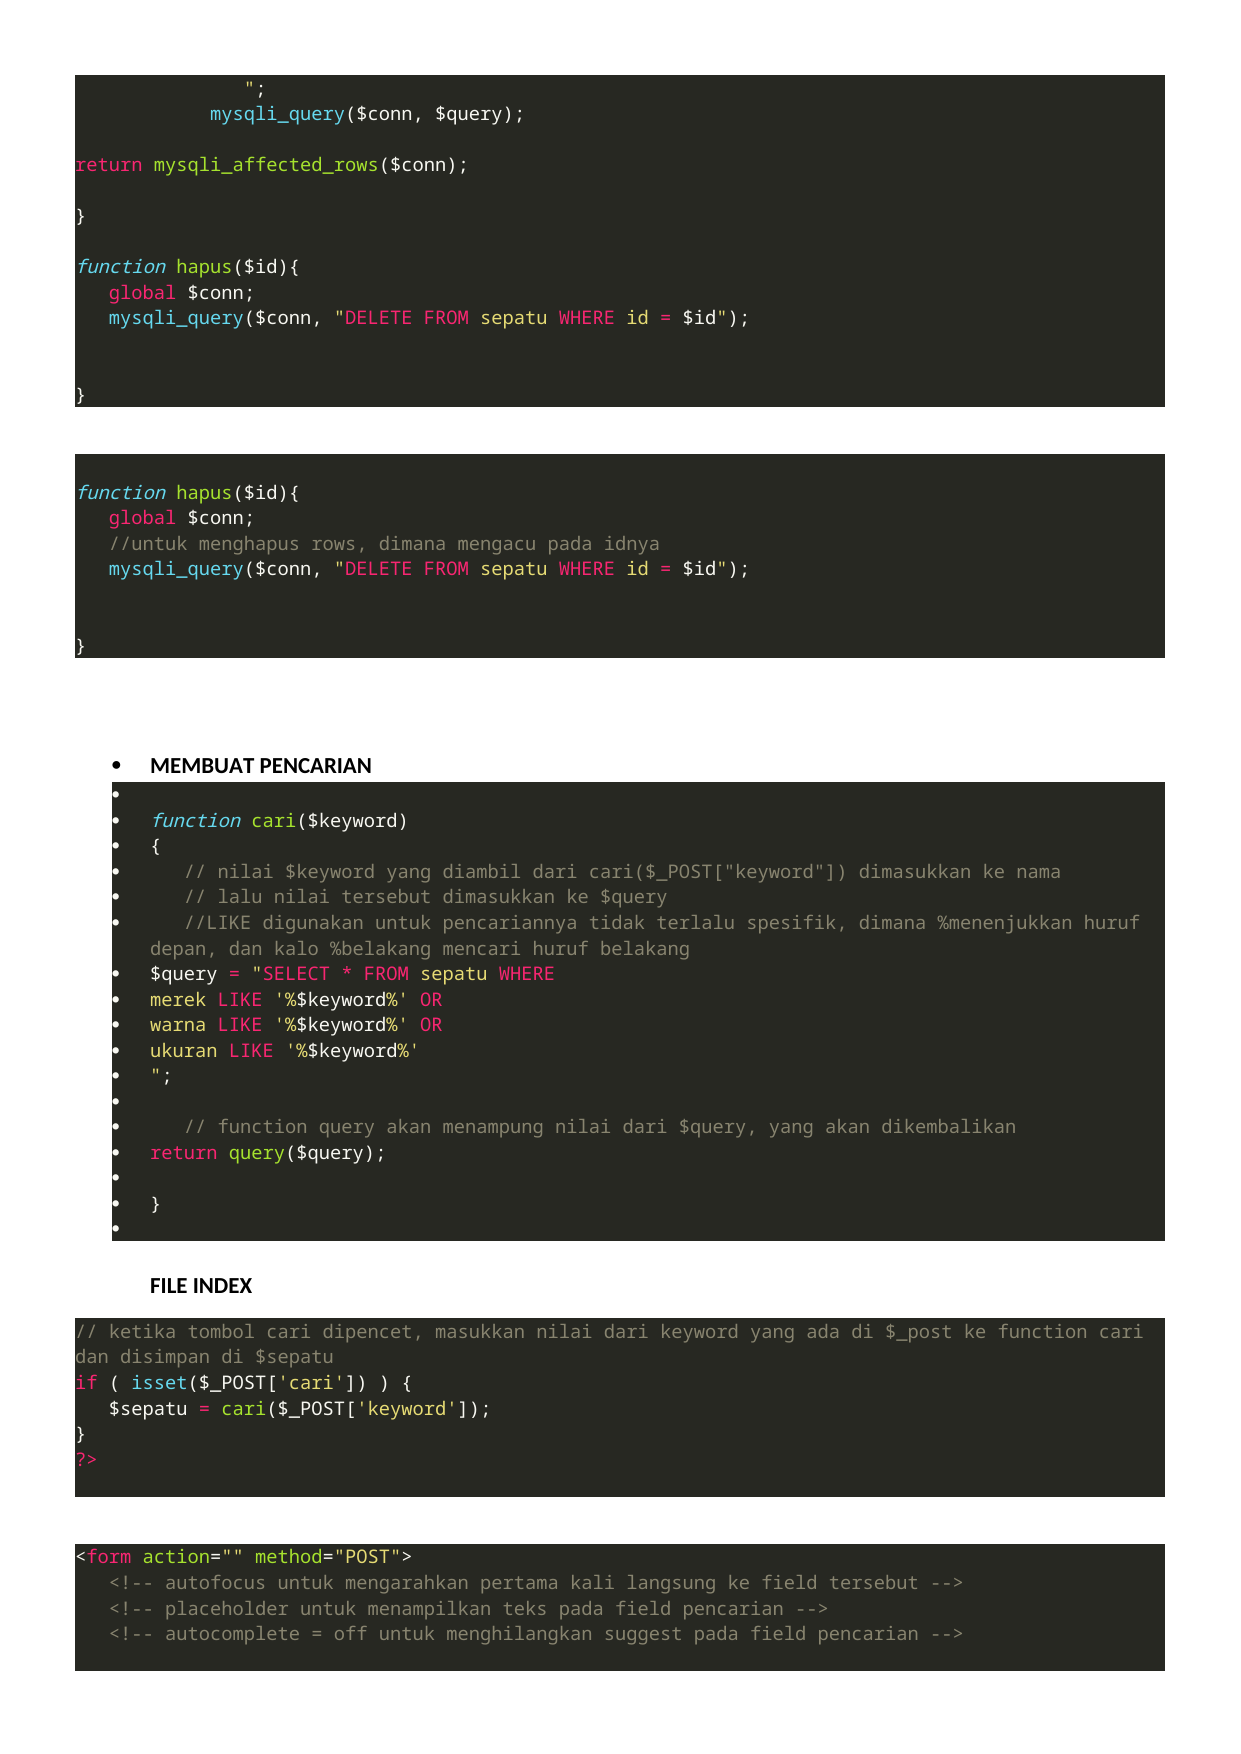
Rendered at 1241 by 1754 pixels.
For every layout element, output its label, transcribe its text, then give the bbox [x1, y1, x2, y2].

list // lalu nilai tersebut dimasukkan ke $query [112, 884, 1165, 909]
list //LIKE digunakan untuk pencariannya tidak terlalu spesifik, dimana %menenjukkan huruf depan, dan kalo %belakang mencari huruf belakang [112, 909, 1165, 960]
list warna LIKE '%$keyword%' OR [112, 1011, 1165, 1037]
list FILE INDEX [150, 1271, 1165, 1299]
text global $conn; [75, 279, 1165, 305]
list MEMBUAT PENCARIAN [112, 752, 1165, 779]
list { [112, 833, 1165, 858]
text global $conn; [75, 505, 1165, 530]
text <!-- placeholder untuk menampilkan teks pada field pencarian --> [75, 1595, 1165, 1620]
list $query = "SELECT * FROM sepatu WHERE [112, 960, 1165, 986]
text // ketika tombol cari dipencet, masukkan nilai dari keyword yang ada di $_post ke function cari dan disimpan di $sepatu [75, 1318, 1165, 1369]
text "; [75, 75, 1165, 101]
text return mysqli_affected_rows($conn); [75, 152, 1165, 177]
text } [75, 203, 1165, 228]
text <!-- autocomplete = off untuk menghilangkan suggest pada field pencarian --> [75, 1620, 1165, 1646]
text $sepatu = cari($_POST['keyword']); [75, 1395, 1165, 1420]
text <!-- autofocus untuk mengarahkan pertama kali langsung ke field tersebut --> [75, 1569, 1165, 1595]
text ?> [75, 1446, 1165, 1471]
text function hapus($id){ [75, 254, 1165, 279]
list return query($query); [112, 1139, 1165, 1164]
list // function query akan menampung nilai dari $query, yang akan dikembalikan [112, 1113, 1165, 1139]
text } [75, 381, 1165, 407]
text } [75, 632, 1165, 658]
list function cari($keyword) [112, 807, 1165, 833]
text mysqli_query($conn, "DELETE FROM sepatu WHERE id = $id"); [75, 556, 1165, 581]
list // nilai $keyword yang diambil dari cari($_POST["keyword"]) dimasukkan ke nama [112, 858, 1165, 884]
text //untuk menghapus rows, dimana mengacu pada idnya [75, 530, 1165, 556]
text function hapus($id){ [75, 479, 1165, 505]
text mysqli_query($conn, $query); [75, 101, 1165, 126]
text if ( isset($_POST['cari']) ) { [75, 1369, 1165, 1395]
list "; [112, 1062, 1165, 1088]
text mysqli_query($conn, "DELETE FROM sepatu WHERE id = $id"); [75, 305, 1165, 330]
text } [75, 1420, 1165, 1446]
text <form action="" method="POST"> [75, 1544, 1165, 1569]
list ukuran LIKE '%$keyword%' [112, 1037, 1165, 1062]
list merek LIKE '%$keyword%' OR [112, 986, 1165, 1011]
list } [112, 1190, 1165, 1216]
